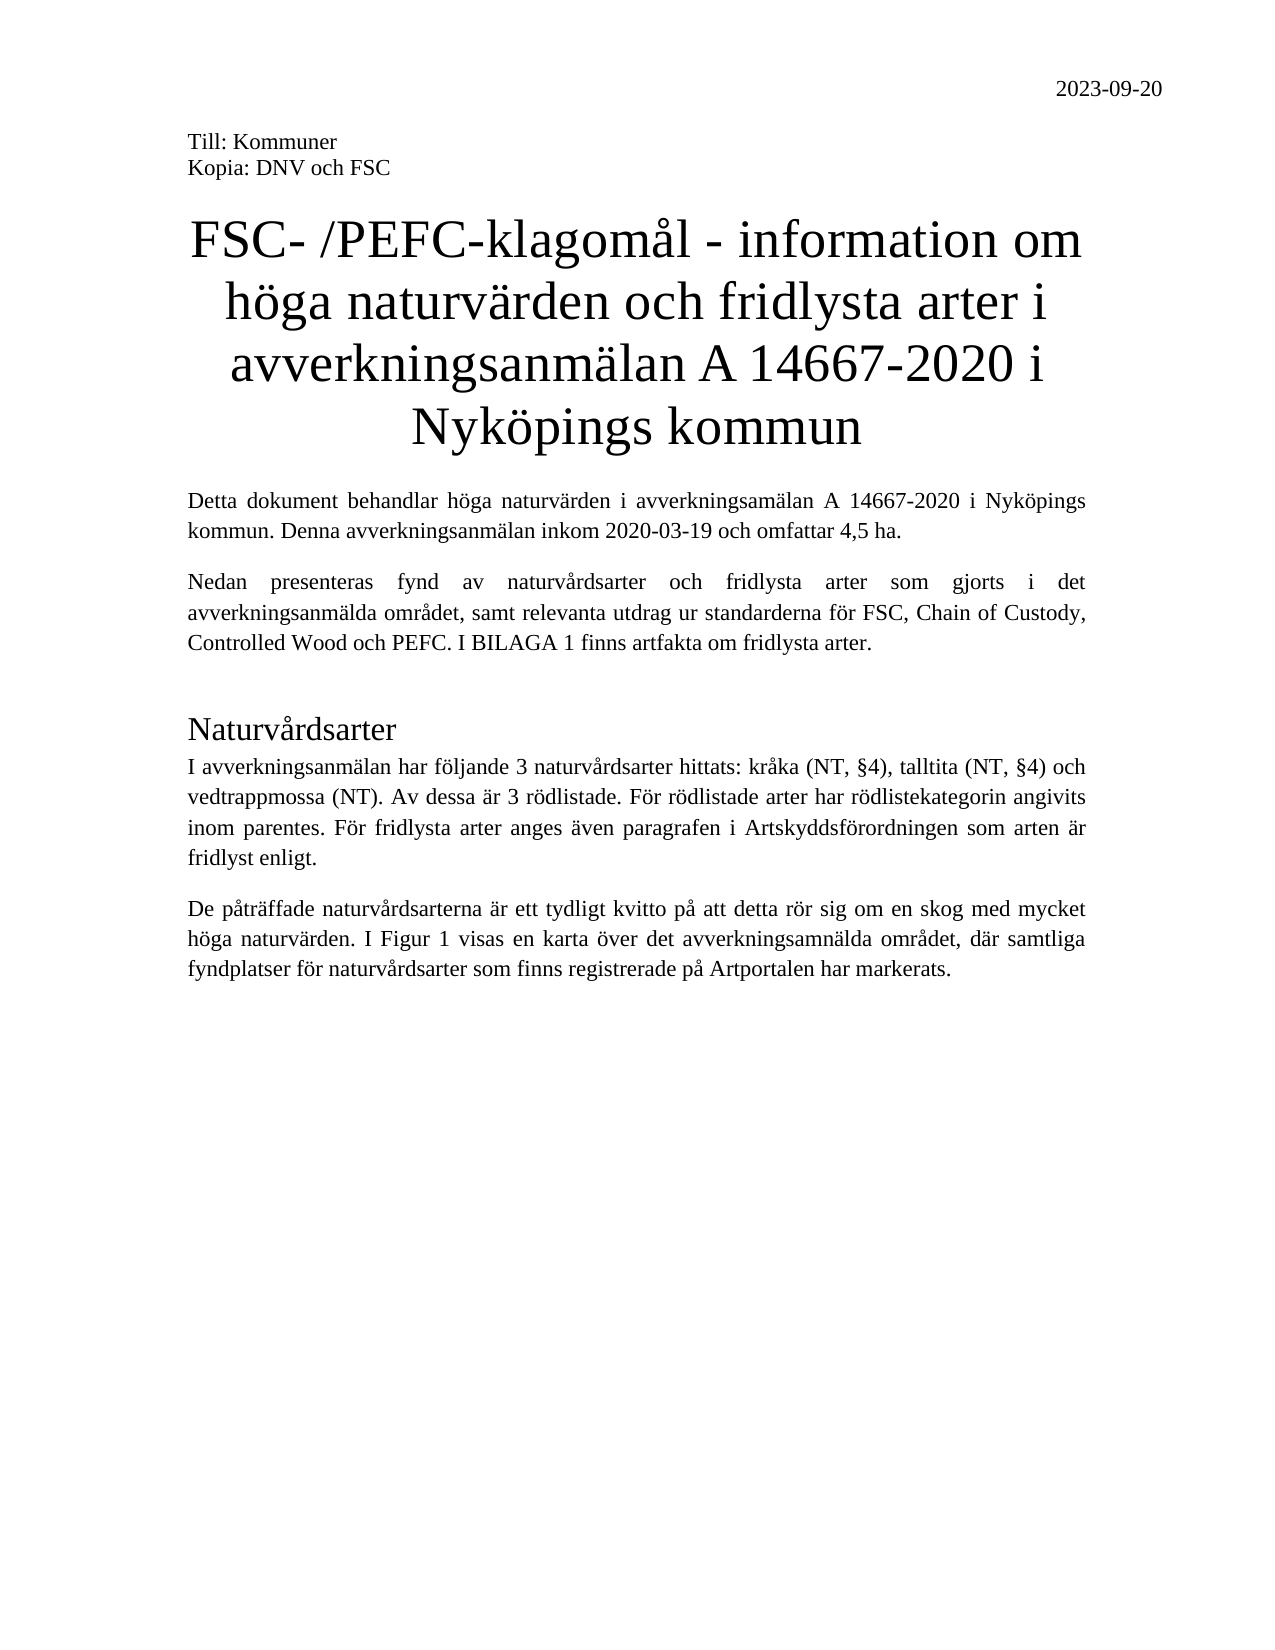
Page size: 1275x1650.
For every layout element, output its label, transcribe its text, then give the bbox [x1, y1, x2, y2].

text I avverkningsanmälan har följande 3 naturvårdsarter hittats: kråka (NT, §4), talltita (NT, §4) och vedtrappmossa (NT). Av dessa är 3 rödlistade. För rödlistade arter har rödlistekategorin angivits inom parentes. För fridlysta arter anges även paragrafen i Artskyddsförordningen som arten är fridlyst enligt. [187, 753, 1087, 870]
text De påträffade naturvårdsarterna är ett tydligt kvitto på att detta rör sig om en skog med mycket höga naturvärden. I Figur 1 visas en karta över det avverkningsamnälda området, där samtliga fyndplatser för naturvårdsarter som finns registrerade på Artportalen har markerats. [187, 895, 1087, 982]
text Nedan presenteras fynd av naturvårdsarter och fridlysta arter som gjorts i det avverkningsanmälda området, samt relevanta utdrag ur standarderna för FSC, Chain of Custody, Controlled Wood och PEFC. I BILAGA 1 finns artfakta om fridlysta arter. [187, 568, 1087, 655]
title FSC- /PEFC-klagomål - information om höga naturvärden och fridlysta arter i avverkningsanmälan A 14667-2020 i Nyköpings kommun [187, 207, 1087, 456]
subtitle Naturvårdsarter [187, 709, 1087, 747]
text Detta dokument behandlar höga naturvärden i avverkningsamälan A 14667-2020 i Nyköpings kommun. Denna avverkningsanmälan inkom 2020-03-19 och omfattar 4,5 ha. [187, 487, 1087, 544]
